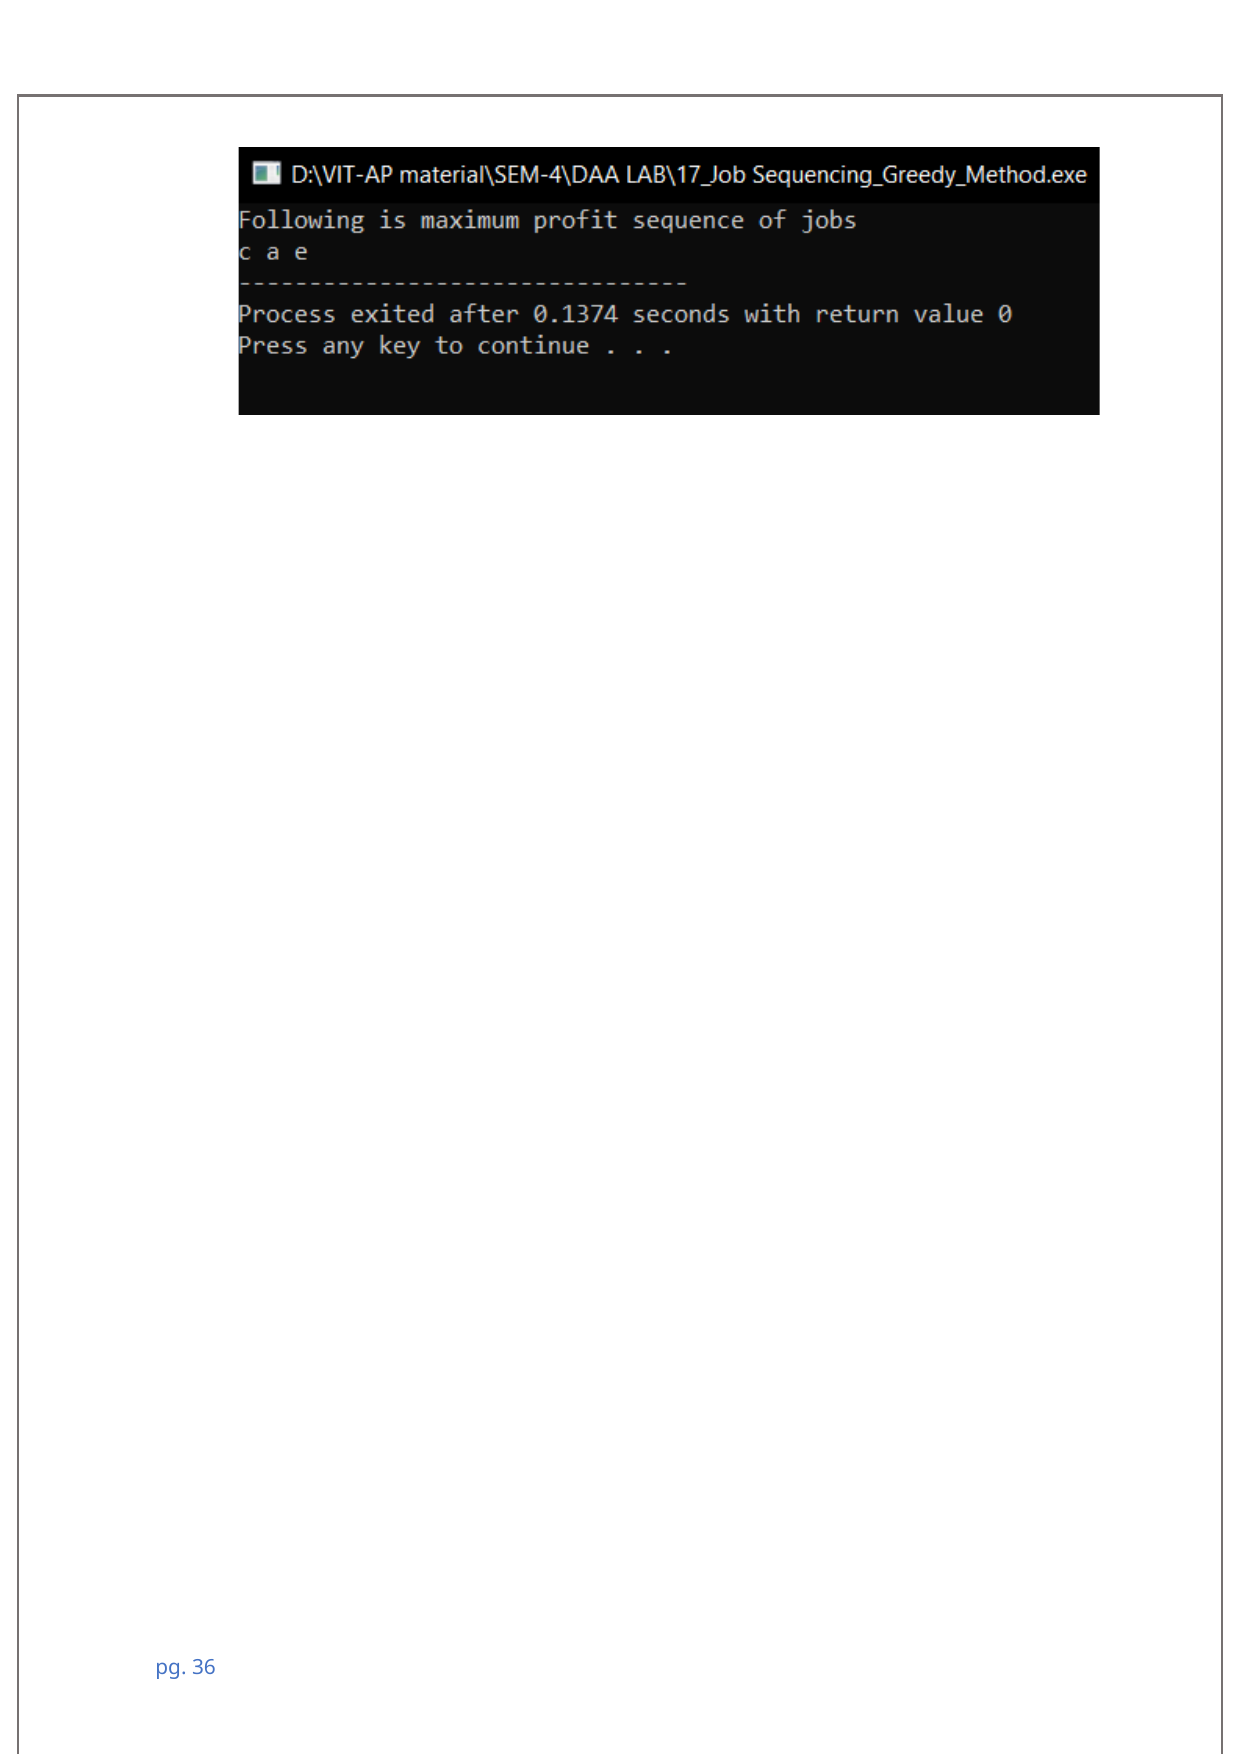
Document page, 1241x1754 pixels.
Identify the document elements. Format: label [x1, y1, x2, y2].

picture [238, 147, 1100, 415]
